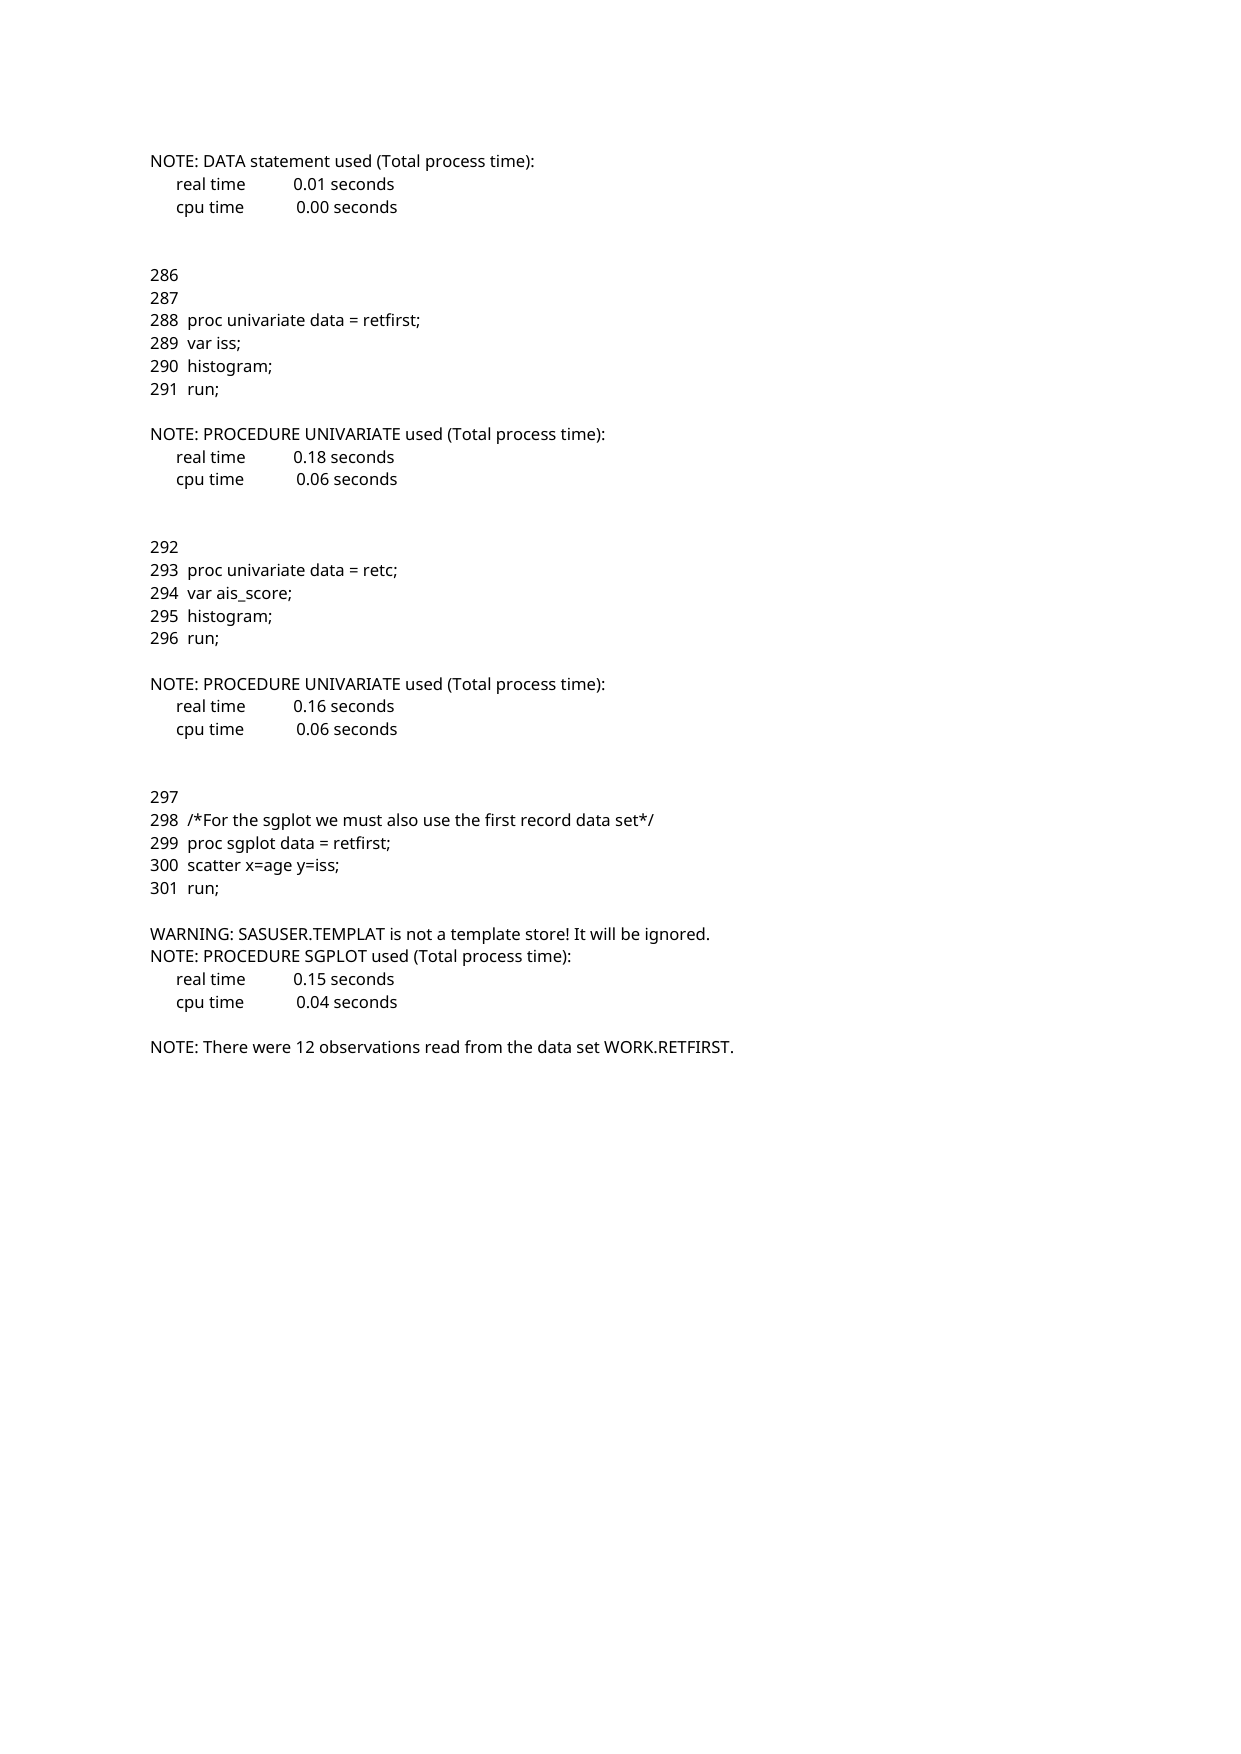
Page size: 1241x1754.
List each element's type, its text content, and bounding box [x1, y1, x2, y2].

text cpu time 0.06 seconds [150, 718, 1090, 740]
text real time 0.18 seconds [150, 445, 1090, 468]
text 295 histogram; [150, 604, 1090, 627]
text real time 0.16 seconds [150, 695, 1090, 718]
text 296 run; [150, 627, 1090, 649]
text 292 [150, 536, 1090, 559]
text real time 0.01 seconds [150, 173, 1090, 195]
text 286 [150, 263, 1090, 286]
text 291 run; [150, 377, 1090, 400]
text cpu time 0.06 seconds [150, 468, 1090, 491]
text NOTE: PROCEDURE UNIVARIATE used (Total process time): [150, 422, 1090, 445]
text 297 [150, 786, 1090, 808]
text 290 histogram; [150, 354, 1090, 377]
text 293 proc univariate data = retc; [150, 559, 1090, 581]
text WARNING: SASUSER.TEMPLAT is not a template store! It will be ignored. [150, 922, 1090, 945]
text 287 [150, 286, 1090, 309]
text cpu time 0.04 seconds [150, 990, 1090, 1013]
text 300 scatter x=age y=iss; [150, 854, 1090, 877]
text 299 proc sgplot data = retfirst; [150, 831, 1090, 854]
text NOTE: PROCEDURE SGPLOT used (Total process time): [150, 945, 1090, 967]
text NOTE: There were 12 observations read from the data set WORK.RETFIRST. [150, 1036, 1090, 1058]
text 301 run; [150, 877, 1090, 899]
text 294 var ais_score; [150, 581, 1090, 604]
text NOTE: DATA statement used (Total process time): [150, 150, 1090, 173]
text real time 0.15 seconds [150, 967, 1090, 990]
text cpu time 0.00 seconds [150, 195, 1090, 218]
text 298 /*For the sgplot we must also use the first record data set*/ [150, 808, 1090, 831]
text 288 proc univariate data = retfirst; [150, 309, 1090, 332]
text 289 var iss; [150, 332, 1090, 354]
text NOTE: PROCEDURE UNIVARIATE used (Total process time): [150, 672, 1090, 695]
